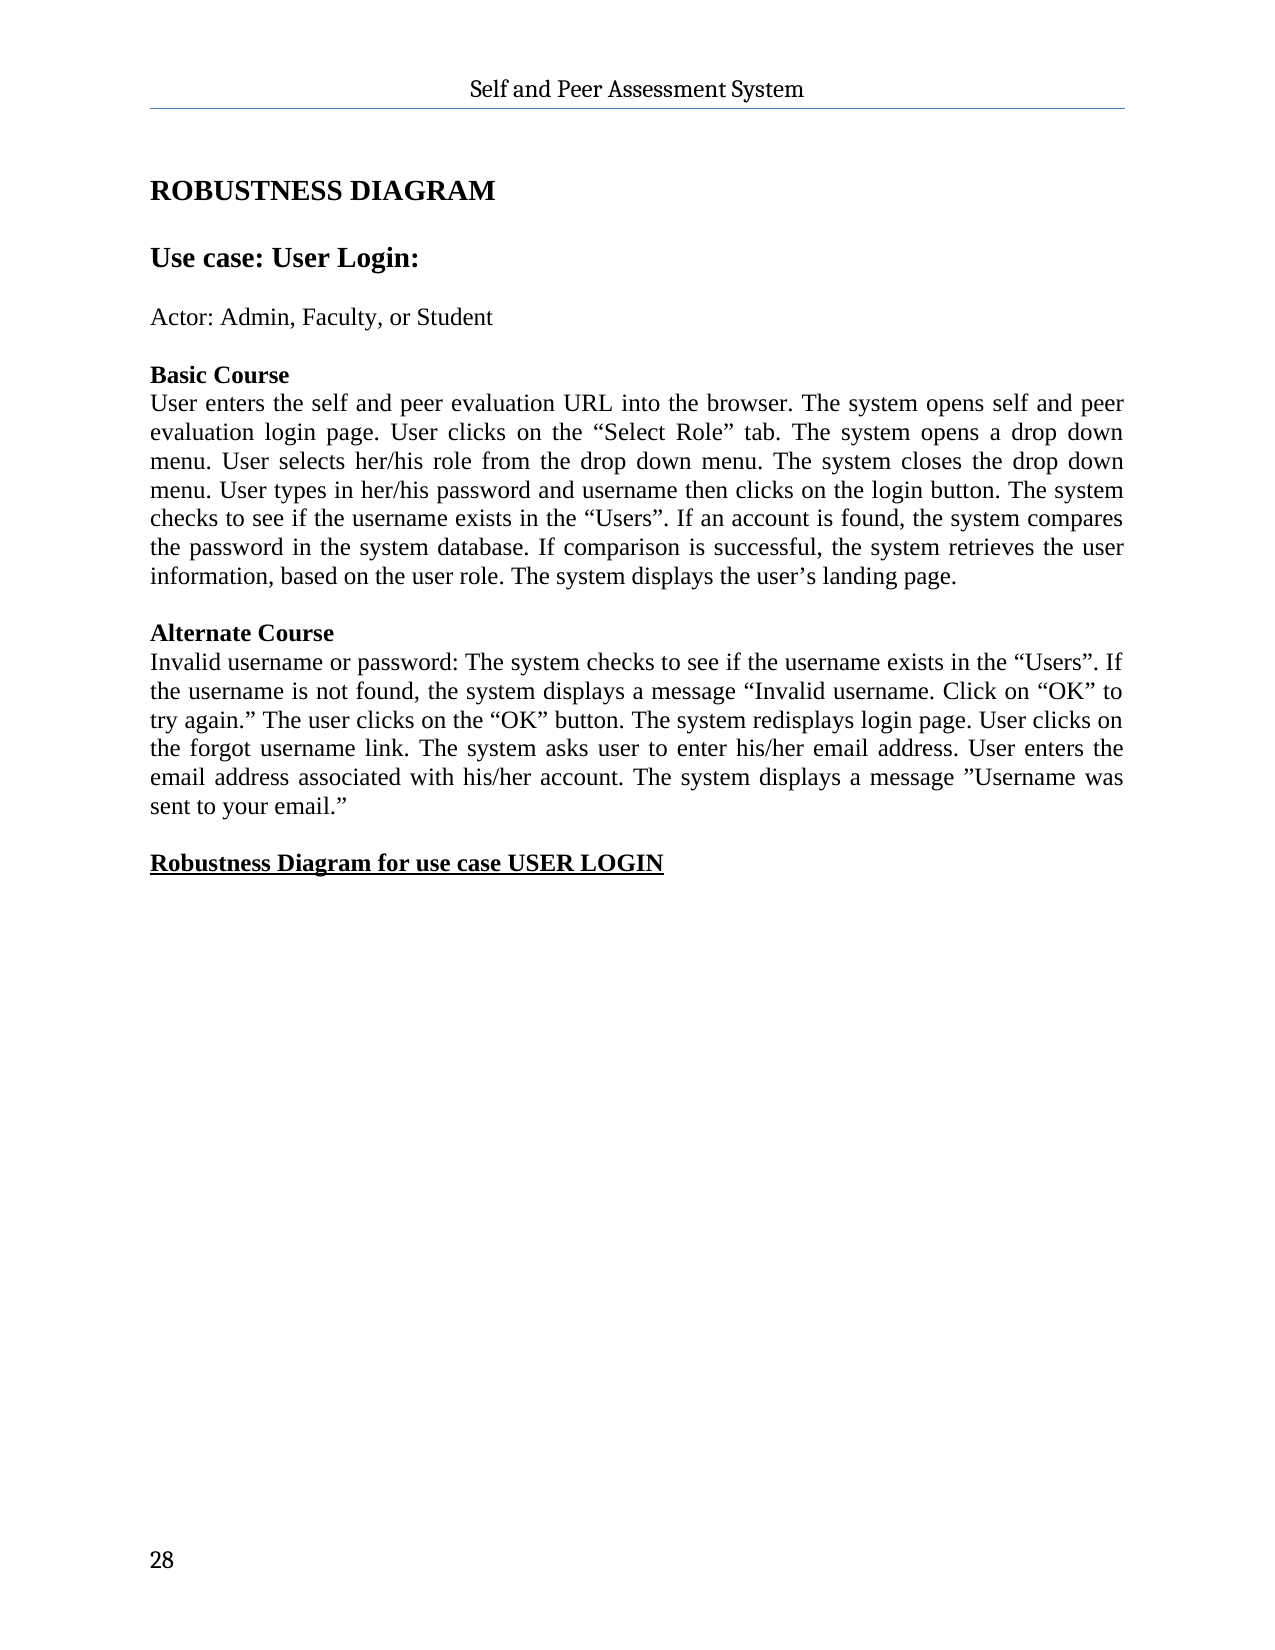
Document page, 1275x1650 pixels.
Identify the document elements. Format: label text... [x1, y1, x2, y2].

text User enters the self and peer evaluation URL into the browser. The system opens self and peer evaluation login page. User clicks on the “Select Role” tab. The system opens a drop down menu. User selects her/his role from the drop down menu. The system closes the drop down menu. User types in her/his password and username then clicks on the login button. The system checks to see if the username exists in the “Users”. If an account is found, the system compares the password in the system database. If comparison is successful, the system retrieves the user information, based on the user role. The system displays the user’s landing page. [150, 388, 1125, 590]
text Robustness Diagram for use case USER LOGIN [150, 848, 1125, 877]
text Actor: Admin, Faculty, or Student [150, 302, 1125, 331]
text Use case: User Login: [150, 240, 1125, 273]
text Invalid username or password: The system checks to see if the username exists in the “Users”. If the username is not found, the system displays a message “Invalid username. Click on “OK” to try again.” The user clicks on the “OK” button. The system redisplays login page. User clicks on the forgot username link. The system asks user to enter his/her email address. User enters the email address associated with his/her account. The system displays a message ”Username was sent to your email.” [150, 647, 1125, 820]
text Alternate Course [150, 618, 1125, 647]
text Basic Course [150, 360, 1125, 388]
text ROBUSTNESS DIAGRAM [150, 173, 1125, 206]
